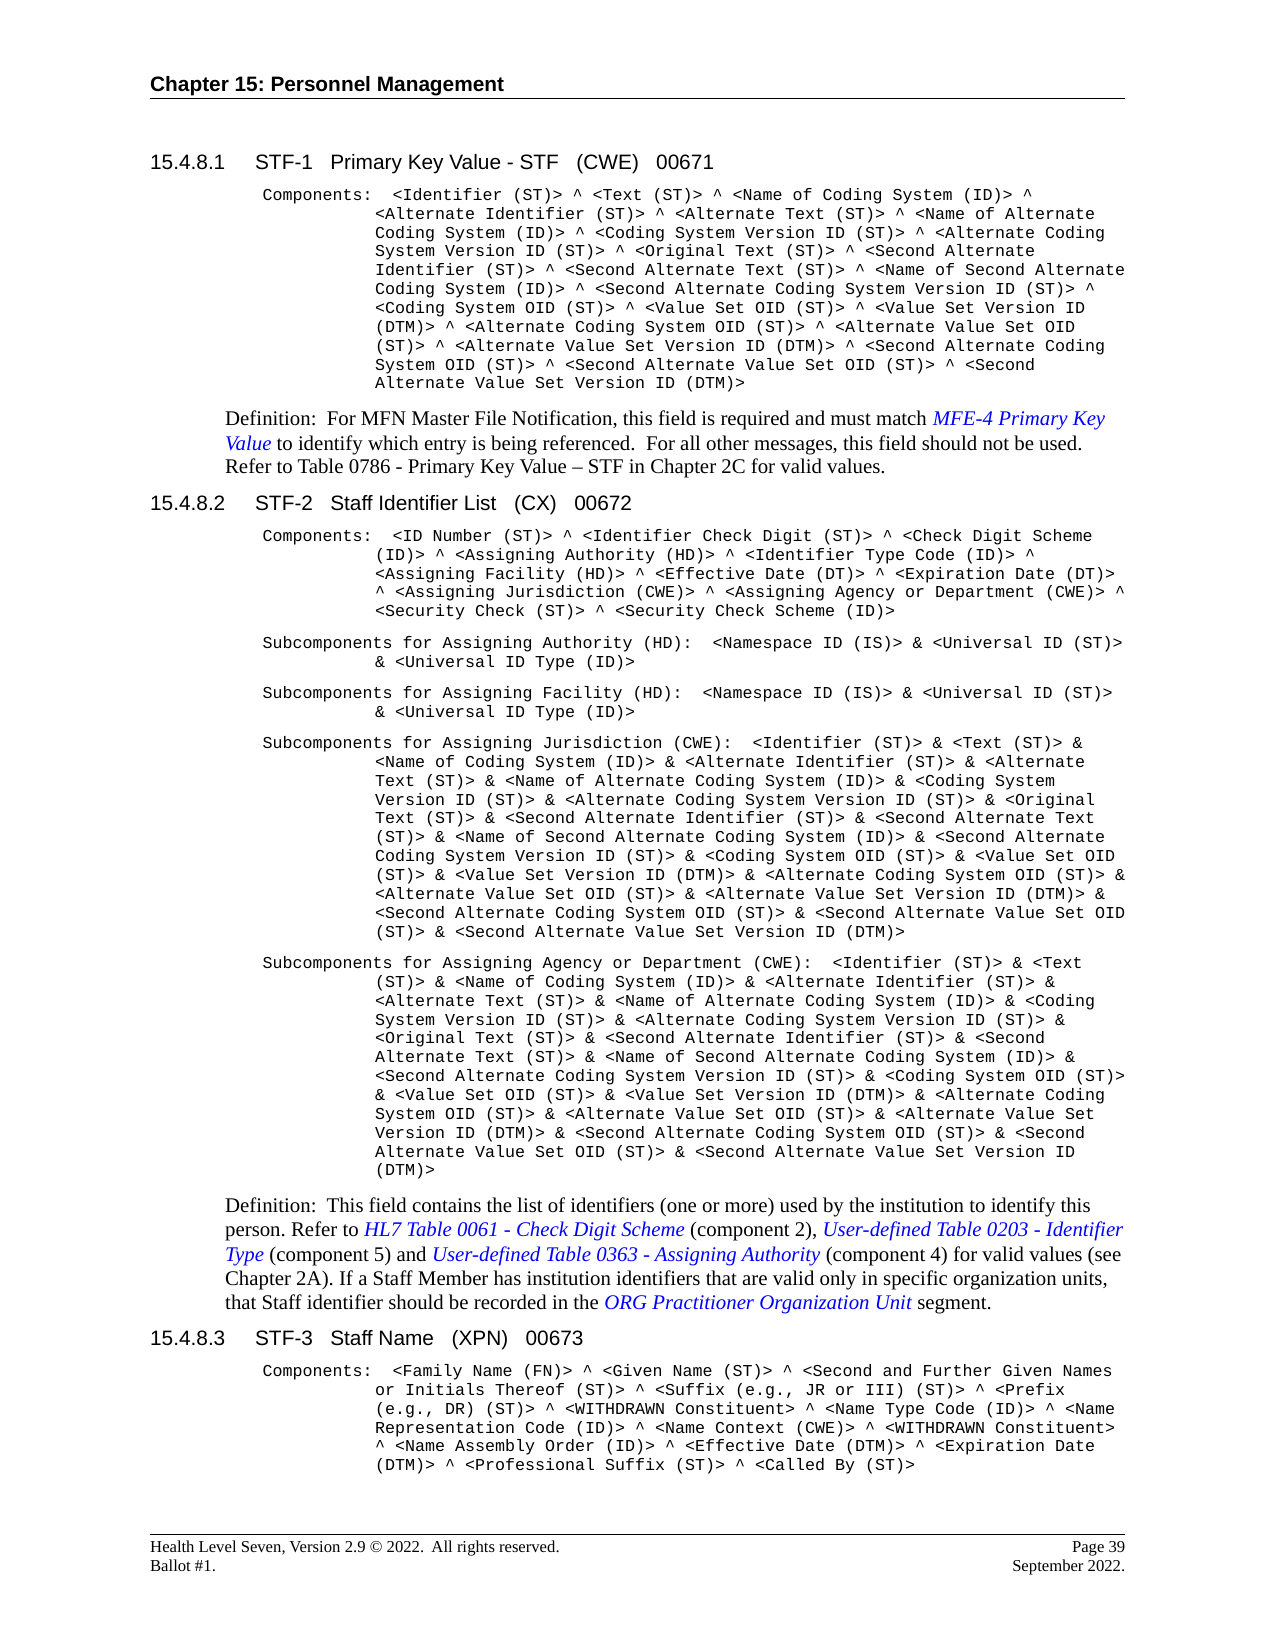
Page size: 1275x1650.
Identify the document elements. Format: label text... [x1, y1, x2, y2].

text Components: <Family Name (FN)> ^ <Given Name (ST)> ^ <Second and Further Given Names or Initials Thereof (ST)> ^ <Suffix (e.g., JR or III) (ST)> ^ <Prefix (e.g., DR) (ST)> ^ <WITHDRAWN Constituent> ^ <Name Type Code (ID)> ^ <Name Representation Code (ID)> ^ <Name Context (CWE)> ^ <WITHDRAWN Constituent> ^ <Name Assembly Order (ID)> ^ <Effective Date (DTM)> ^ <Expiration Date (DTM)> ^ <Professional Suffix (ST)> ^ <Called By (ST)> [262, 1363, 1125, 1476]
subtitle STF-1 Primary Key Value - STF (CWE) 00671 [150, 150, 1125, 174]
text Subcomponents for Assigning Agency or Department (CWE): <Identifier (ST)> & <Text (ST)> & <Name of Coding System (ID)> & <Alternate Identifier (ST)> & <Alternate Text (ST)> & <Name of Alternate Coding System (ID)> & <Coding System Version ID (ST)> & <Alternate Coding System Version ID (ST)> & <Original Text (ST)> & <Second Alternate Identifier (ST)> & <Second Alternate Text (ST)> & <Name of Second Alternate Coding System (ID)> & <Second Alternate Coding System Version ID (ST)> & <Coding System OID (ST)> & <Value Set OID (ST)> & <Value Set Version ID (DTM)> & <Alternate Coding System OID (ST)> & <Alternate Value Set OID (ST)> & <Alternate Value Set Version ID (DTM)> & <Second Alternate Coding System OID (ST)> & <Second Alternate Value Set OID (ST)> & <Second Alternate Value Set Version ID (DTM)> [262, 954, 1125, 1181]
text Subcomponents for Assigning Facility (HD): <Namespace ID (IS)> & <Universal ID (ST)> & <Universal ID Type (ID)> [262, 684, 1125, 722]
text Definition: For MFN Master File Notification, this field is required and must match MFE-4 Primary Key Value to identify which entry is being referenced. For all other messages, this field should not be used. Refer to Table 0786 - Primary Key Value – STF in Chapter 2C for valid values. [225, 406, 1125, 478]
text Subcomponents for Assigning Authority (HD): <Namespace ID (IS)> & <Universal ID (ST)> & <Universal ID Type (ID)> [262, 634, 1125, 672]
text Subcomponents for Assigning Jurisdiction (CWE): <Identifier (ST)> & <Text (ST)> & <Name of Coding System (ID)> & <Alternate Identifier (ST)> & <Alternate Text (ST)> & <Name of Alternate Coding System (ID)> & <Coding System Version ID (ST)> & <Alternate Coding System Version ID (ST)> & <Original Text (ST)> & <Second Alternate Identifier (ST)> & <Second Alternate Text (ST)> & <Name of Second Alternate Coding System (ID)> & <Second Alternate Coding System Version ID (ST)> & <Coding System OID (ST)> & <Value Set OID (ST)> & <Value Set Version ID (DTM)> & <Alternate Coding System OID (ST)> & <Alternate Value Set OID (ST)> & <Alternate Value Set Version ID (DTM)> & <Second Alternate Coding System OID (ST)> & <Second Alternate Value Set OID (ST)> & <Second Alternate Value Set Version ID (DTM)> [262, 735, 1125, 942]
text Definition: This field contains the list of identifiers (one or more) used by the institution to identify this person. Refer to HL7 Table 0061 - Check Digit Scheme (component 2), User-defined Table 0203 - Identifier Type (component 5) and User-defined Table 0363 - Assigning Authority (component 4) for valid values (see Chapter 2A). If a Staff Member has institution identifiers that are valid only in specific organization units, that Staff identifier should be recorded in the ORG Practitioner Organization Unit segment. [225, 1193, 1125, 1314]
subtitle STF-2 Staff Identifier List (CX) 00672 [150, 491, 1125, 515]
text Components: <Identifier (ST)> ^ <Text (ST)> ^ <Name of Coding System (ID)> ^ <Alternate Identifier (ST)> ^ <Alternate Text (ST)> ^ <Name of Alternate Coding System (ID)> ^ <Coding System Version ID (ST)> ^ <Alternate Coding System Version ID (ST)> ^ <Original Text (ST)> ^ <Second Alternate Identifier (ST)> ^ <Second Alternate Text (ST)> ^ <Name of Second Alternate Coding System (ID)> ^ <Second Alternate Coding System Version ID (ST)> ^ <Coding System OID (ST)> ^ <Value Set OID (ST)> ^ <Value Set Version ID (DTM)> ^ <Alternate Coding System OID (ST)> ^ <Alternate Value Set OID (ST)> ^ <Alternate Value Set Version ID (DTM)> ^ <Second Alternate Coding System OID (ST)> ^ <Second Alternate Value Set OID (ST)> ^ <Second Alternate Value Set Version ID (DTM)> [262, 186, 1125, 394]
subtitle STF-3 Staff Name (XPN) 00673 [150, 1326, 1125, 1350]
text Components: <ID Number (ST)> ^ <Identifier Check Digit (ST)> ^ <Check Digit Scheme (ID)> ^ <Assigning Authority (HD)> ^ <Identifier Type Code (ID)> ^ <Assigning Facility (HD)> ^ <Effective Date (DT)> ^ <Expiration Date (DT)> ^ <Assigning Jurisdiction (CWE)> ^ <Assigning Agency or Department (CWE)> ^ <Security Check (ST)> ^ <Security Check Scheme (ID)> [262, 527, 1125, 622]
